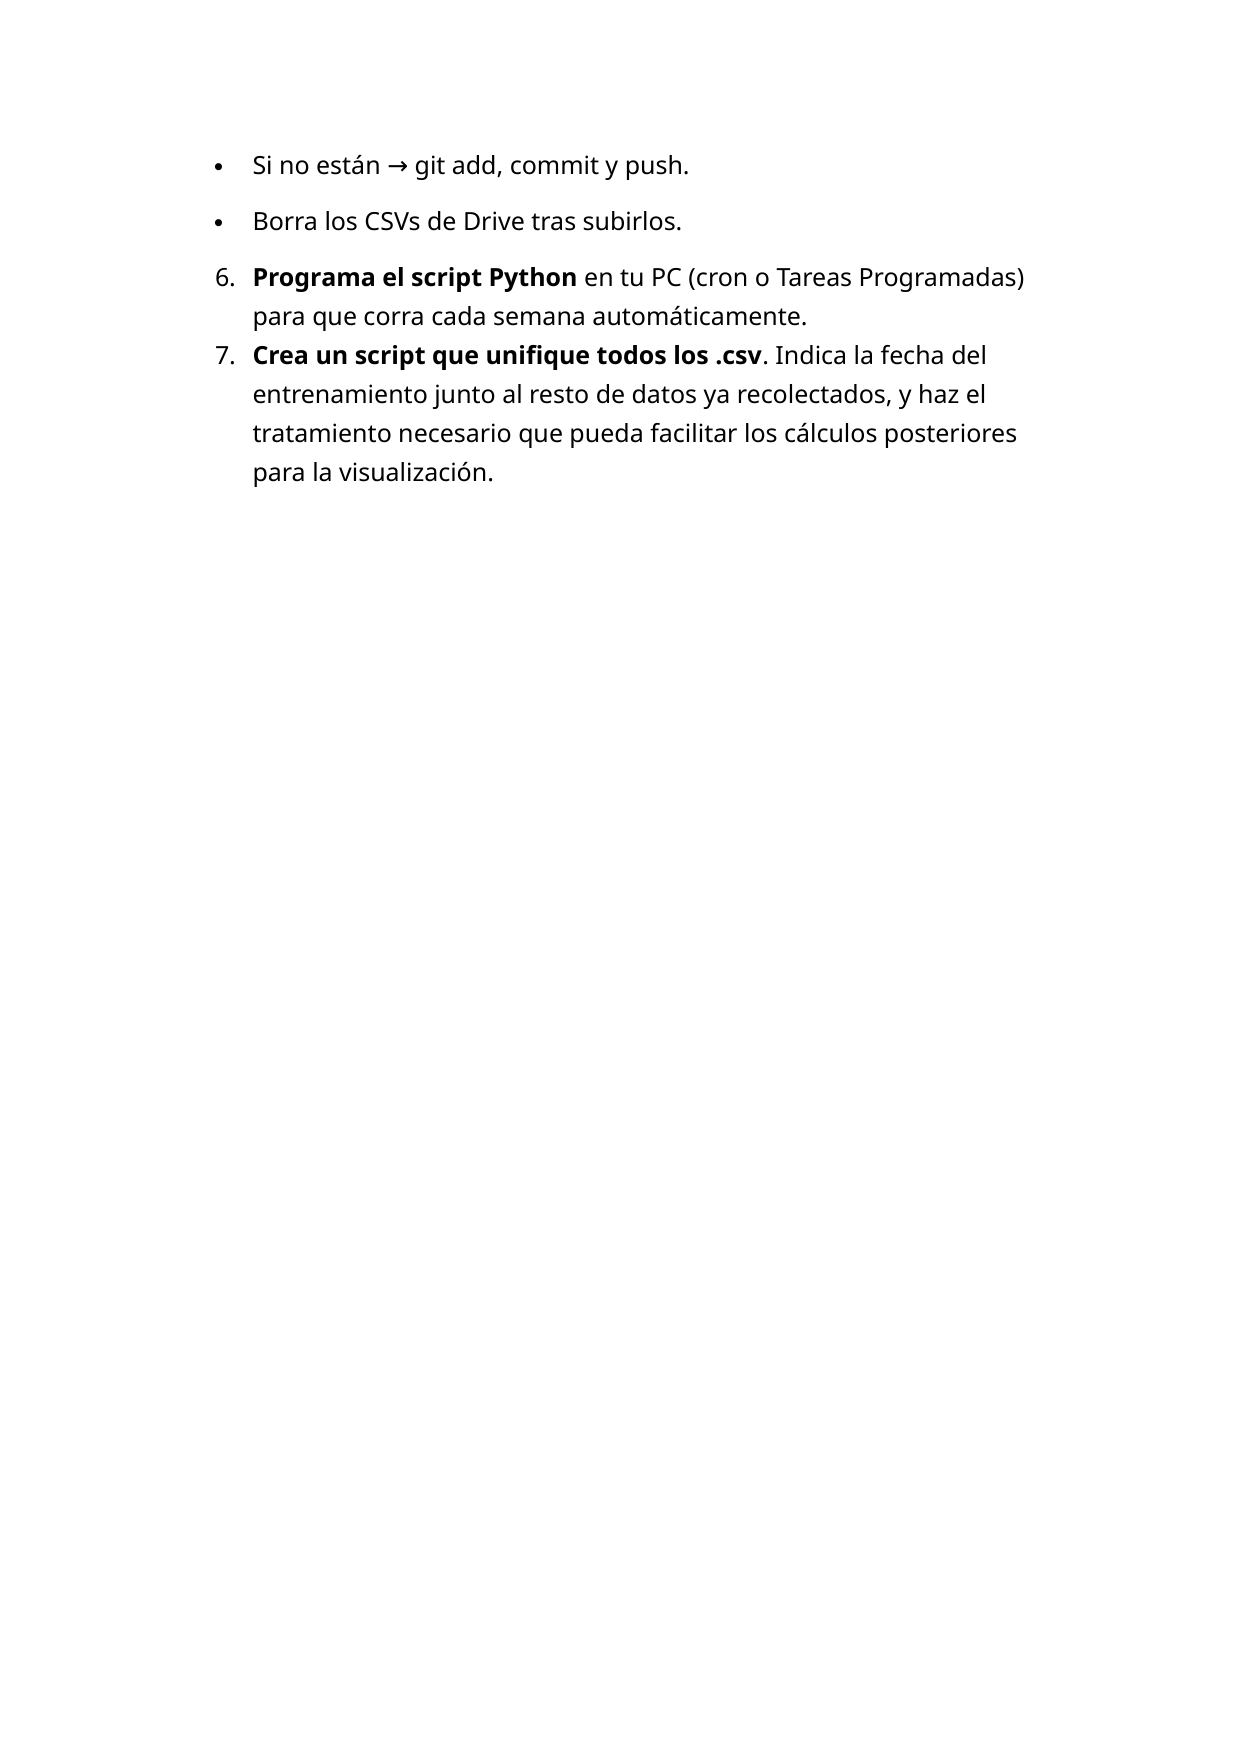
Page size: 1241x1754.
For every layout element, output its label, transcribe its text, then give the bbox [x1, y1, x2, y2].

list Programa el script Python en tu PC (cron o Tareas Programadas) para que corra cada semana automáticamente. [215, 259, 1063, 332]
list Si no están → git add, commit y push. [215, 148, 1063, 182]
list Borra los CSVs de Drive tras subirlos. [215, 203, 1063, 237]
list Crea un script que unifique todos los .csv. Indica la fecha del entrenamiento junto al resto de datos ya recolectados, y haz el tratamiento necesario que pueda facilitar los cálculos posteriores para la visualización. [215, 338, 1063, 489]
